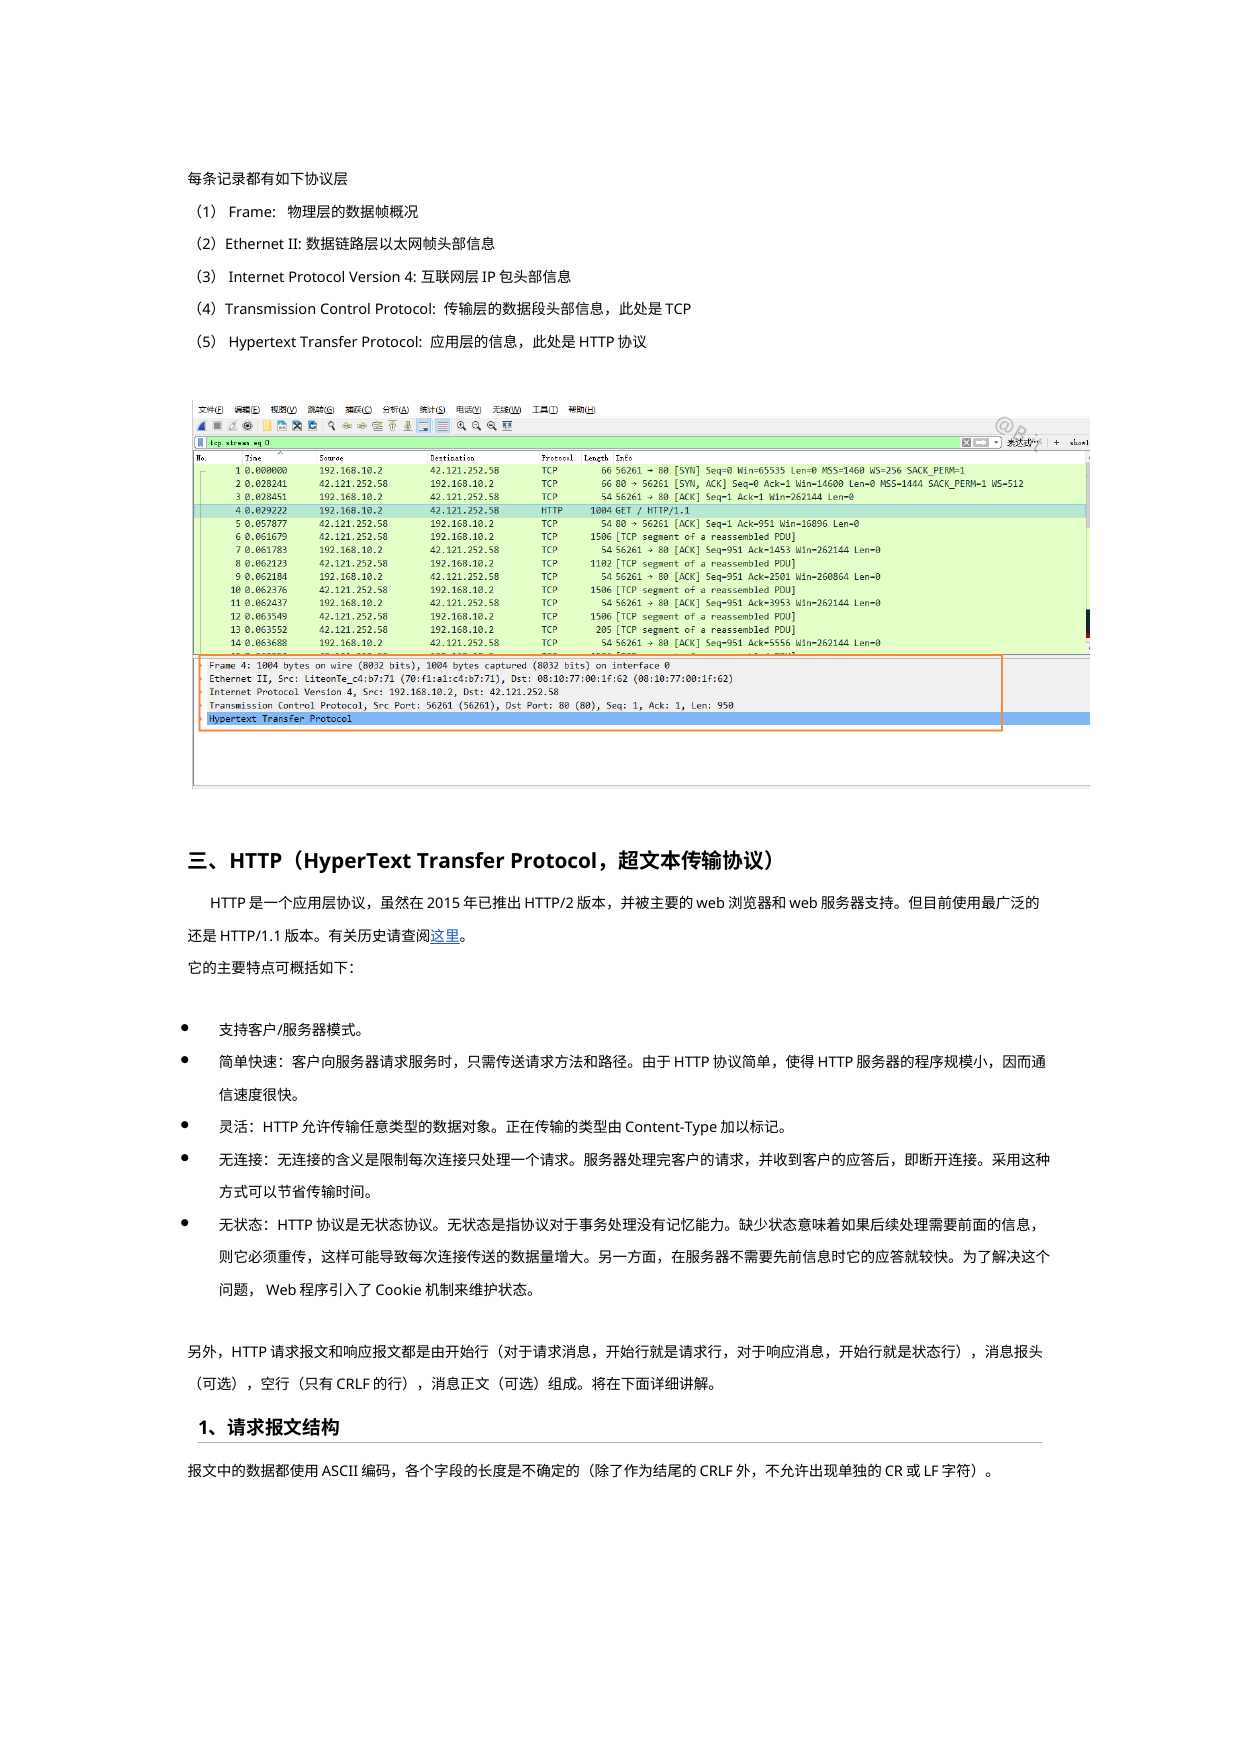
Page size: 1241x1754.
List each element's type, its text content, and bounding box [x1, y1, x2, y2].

text 每条记录都有如下协议层 （1） Frame: 物理层的数据帧概况 （2）Ethernet II: 数据链路层以太网帧头部信息 （3） Internet Protocol Version 4: 互联网层IP包头部信息 （4）Transmission Control Protocol: 传输层的数据段头部信息，此处是TCP （5） Hypertext Transfer Protocol: 应用层的信息，此处是HTTP协议 [187, 162, 1053, 357]
text 三、HTTP（HyperText Transfer Protocol，超文本传输协议） [187, 843, 1053, 876]
list 无连接：无连接的含义是限制每次连接只处理一个请求。服务器处理完客户的请求，并收到客户的应答后，即断开连接。采用这种方式可以节省传输时间。 [181, 1143, 1053, 1208]
list 无状态：HTTP协议是无状态协议。无状态是指协议对于事务处理没有记忆能力。缺少状态意味着如果后续处理需要前面的信息，则它必须重传，这样可能导致每次连接传送的数据量增大。另一方面，在服务器不需要先前信息时它的应答就较快。为了解决这个问题， Web程序引入了Cookie机制来维护状态。 [181, 1208, 1053, 1305]
list 简单快速：客户向服务器请求服务时，只需传送请求方法和路径。由于HTTP协议简单，使得HTTP服务器的程序规模小，因而通信速度很快。 [181, 1045, 1053, 1110]
list 灵活：HTTP允许传输任意类型的数据对象。正在传输的类型由Content-Type加以标记。 [181, 1110, 1053, 1143]
text 另外，HTTP请求报文和响应报文都是由开始行（对于请求消息，开始行就是请求行，对于响应消息，开始行就是状态行），消息报头（可选），空行（只有CRLF的行），消息正文（可选）组成。将在下面详细讲解。 [187, 1334, 1053, 1399]
text 报文中的数据都使用ASCII编码，各个字段的长度是不确定的（除了作为结尾的CRLF外，不允许出现单独的CR或LF字符）。 [187, 1454, 1053, 1486]
text HTTP是一个应用层协议，虽然在2015年已推出HTTP/2版本，并被主要的web浏览器和web服务器支持。但目前使用最广泛的还是HTTP/1.1版本。有关历史请查阅这里。 它的主要特点可概括如下： [187, 886, 1053, 984]
text 1、请求报文结构 [198, 1410, 1042, 1442]
picture [187, 400, 1090, 789]
list 支持客户/服务器模式。 [181, 1013, 1053, 1045]
